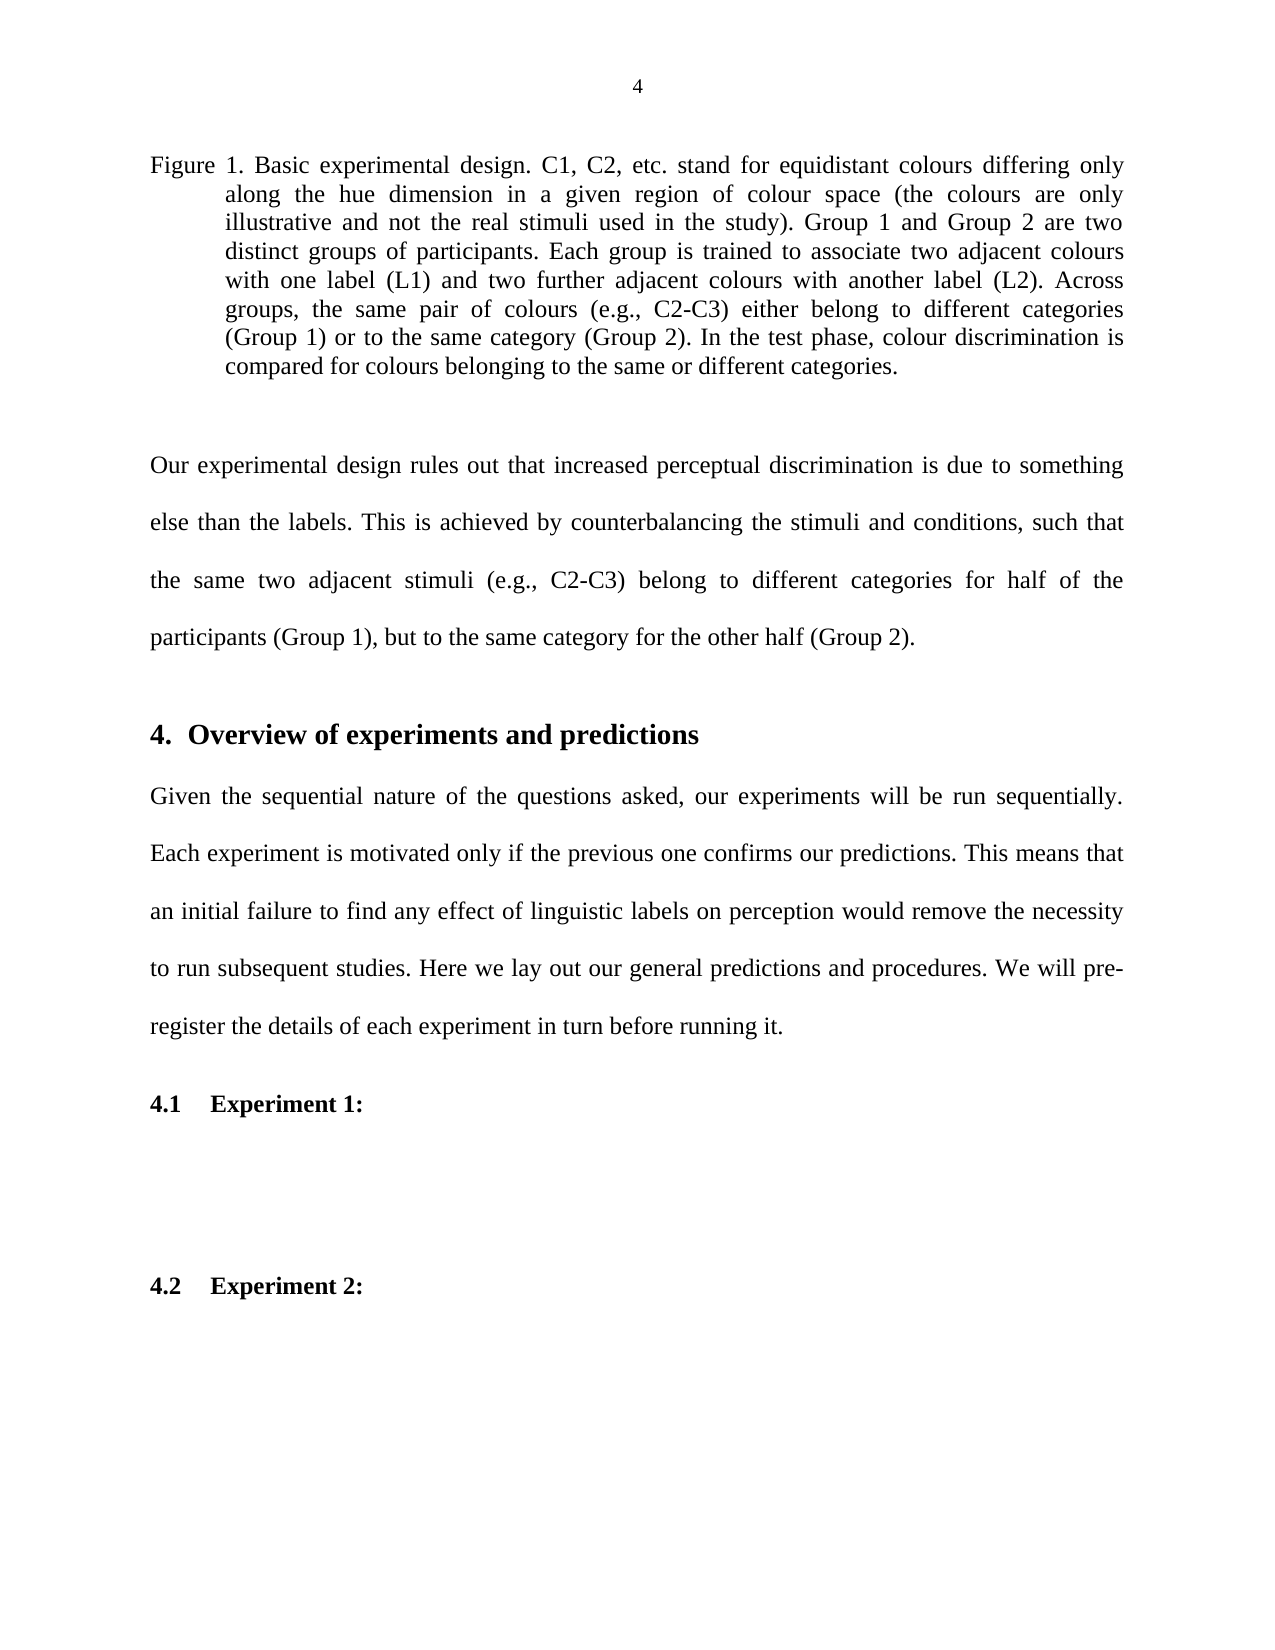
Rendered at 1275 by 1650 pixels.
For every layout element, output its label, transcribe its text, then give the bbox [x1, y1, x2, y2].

text Our experimental design rules out that increased perceptual discrimination is due to something else than the labels. This is achieved by counterbalancing the stimuli and conditions, such that the same two adjacent stimuli (e.g., C2-C3) belong to different categories for half of the participants (Group 1), but to the same category for the other half (Group 2). [150, 450, 1125, 651]
subtitle Experiment 1: [150, 1089, 1125, 1118]
subtitle Overview of experiments and predictions [150, 717, 1125, 751]
text Given the sequential nature of the questions asked, our experiments will be run sequentially. Each experiment is motivated only if the previous one confirms our predictions. This means that an initial failure to find any effect of linguistic labels on perception would remove the necessity to run subsequent studies. Here we lay out our general predictions and procedures. We will pre-register the details of each experiment in turn before running it. [150, 781, 1125, 1040]
text Figure 1. Basic experimental design. C1, C2, etc. stand for equidistant colours differing only along the hue dimension in a given region of colour space (the colours are only illustrative and not the real stimuli used in the study). Group 1 and Group 2 are two distinct groups of participants. Each group is trained to associate two adjacent colours with one label (L1) and two further adjacent colours with another label (L2). Across groups, the same pair of colours (e.g., C2-C3) either belong to different categories (Group 1) or to the same category (Group 2). In the test phase, colour discrimination is compared for colours belonging to the same or different categories. [150, 150, 1125, 380]
subtitle Experiment 2: [150, 1271, 1125, 1299]
